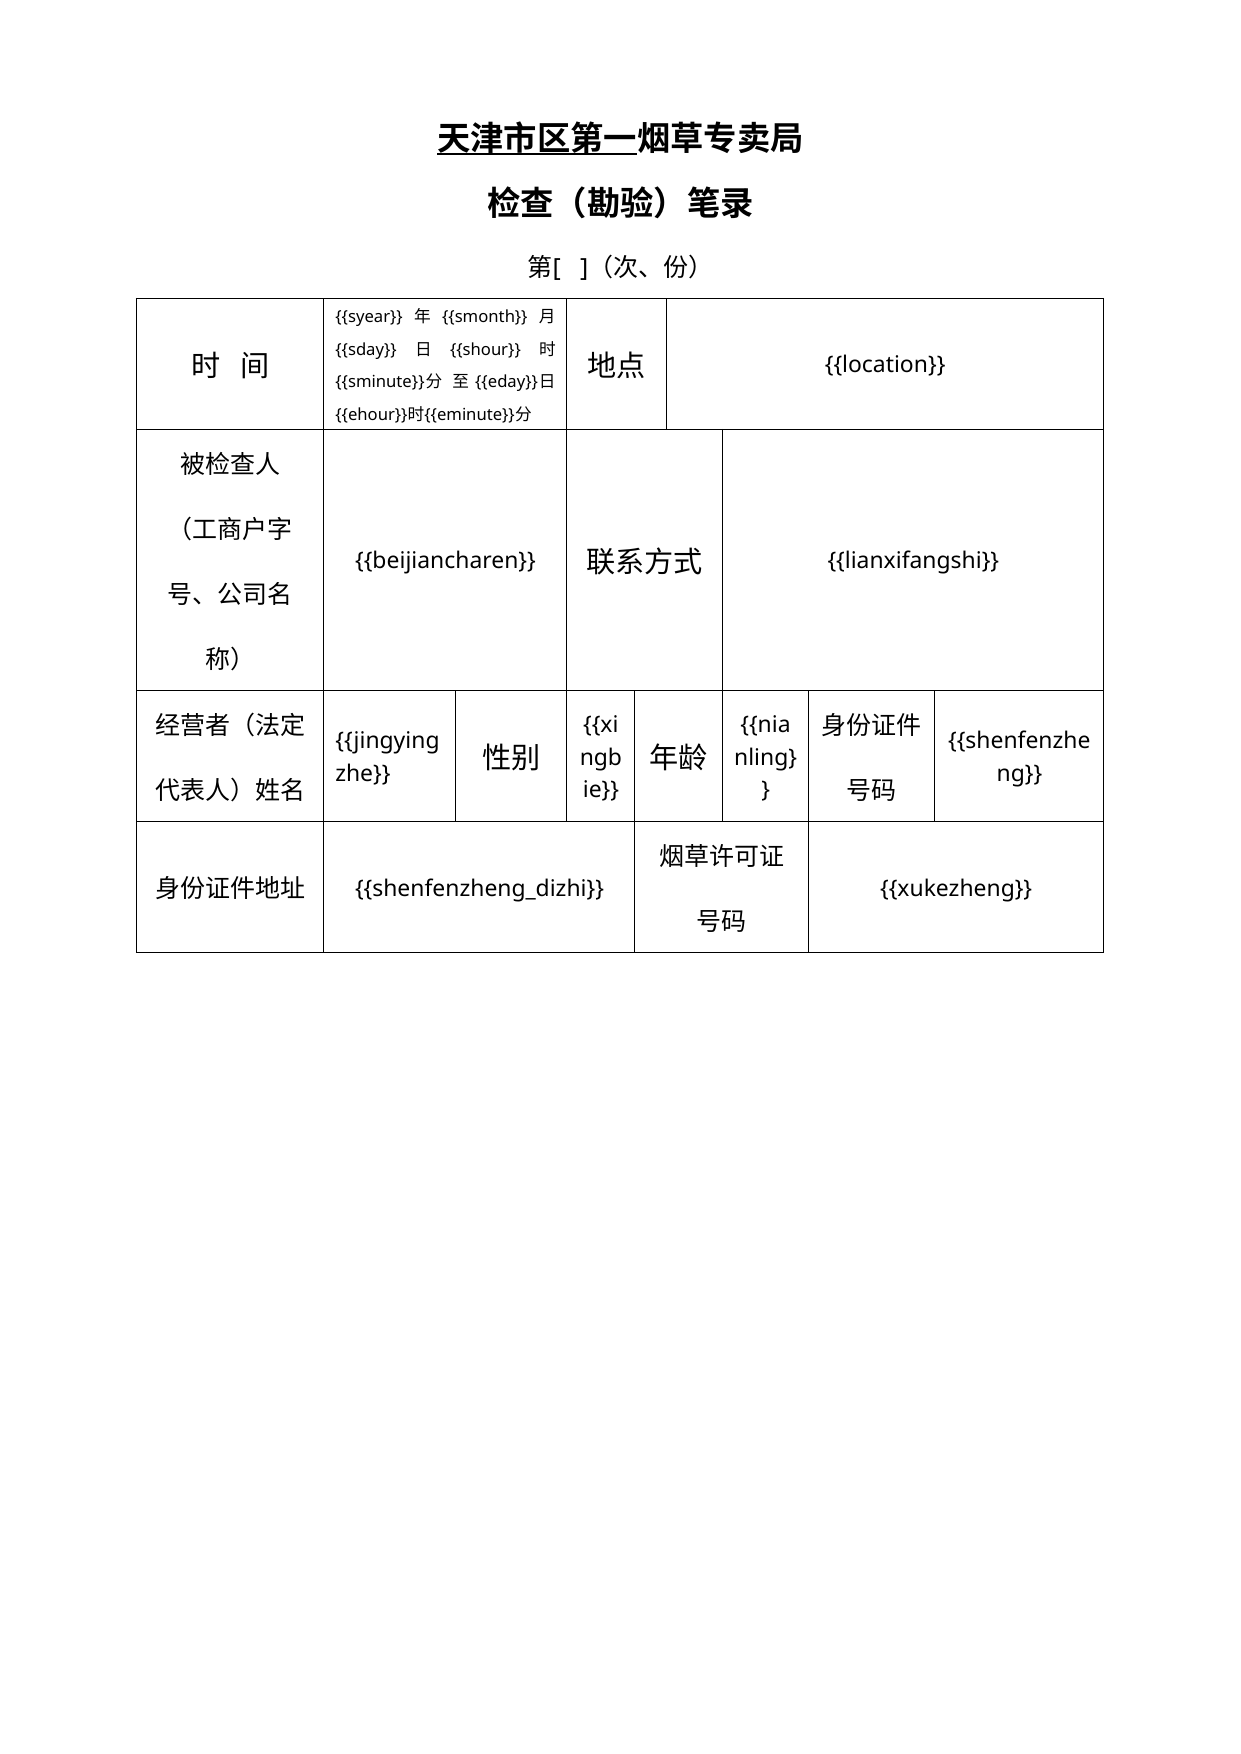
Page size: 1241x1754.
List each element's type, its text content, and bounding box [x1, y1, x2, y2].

table_cell {{nianling}} [723, 691, 808, 821]
table_cell 性别 [456, 691, 566, 821]
table_header {{syear}}年{{smonth}}月{{sday}}日{{shour}}时{{sminute}}分 至 {{eday}}日{{ehour}}时{{eminute}}分 [324, 299, 566, 429]
text 检查（勘验）笔录 [187, 168, 1053, 233]
table_cell {{shenfenzheng}} [935, 691, 1103, 821]
table_cell 联系方式 [567, 430, 722, 690]
table_cell {{xingbie}} [567, 691, 634, 821]
table_cell {{jingyingzhe}} [324, 691, 455, 821]
text 天津市区第一烟草专卖局 [187, 103, 1053, 168]
table_cell {{beijiancharen}} [324, 430, 566, 690]
table_cell {{lianxifangshi}} [723, 430, 1103, 690]
table_cell 烟草许可证 号码 [635, 822, 808, 952]
table_header 地点 [567, 299, 666, 429]
table_cell 身份证件地址 [137, 822, 323, 952]
table_cell 年龄 [635, 691, 722, 821]
table_cell {{shenfenzheng_dizhi}} [324, 822, 634, 952]
table_cell 经营者（法定代表人）姓名 [137, 691, 323, 821]
table_header 时 间 [137, 299, 323, 429]
table_cell 身份证件号码 [809, 691, 934, 821]
table_header {{location}} [667, 299, 1103, 429]
text 第[ ]（次、份） [187, 233, 1053, 298]
table_cell {{xukezheng}} [809, 822, 1103, 952]
table_cell 被检查人 （工商户字号、公司名称） [137, 430, 323, 690]
